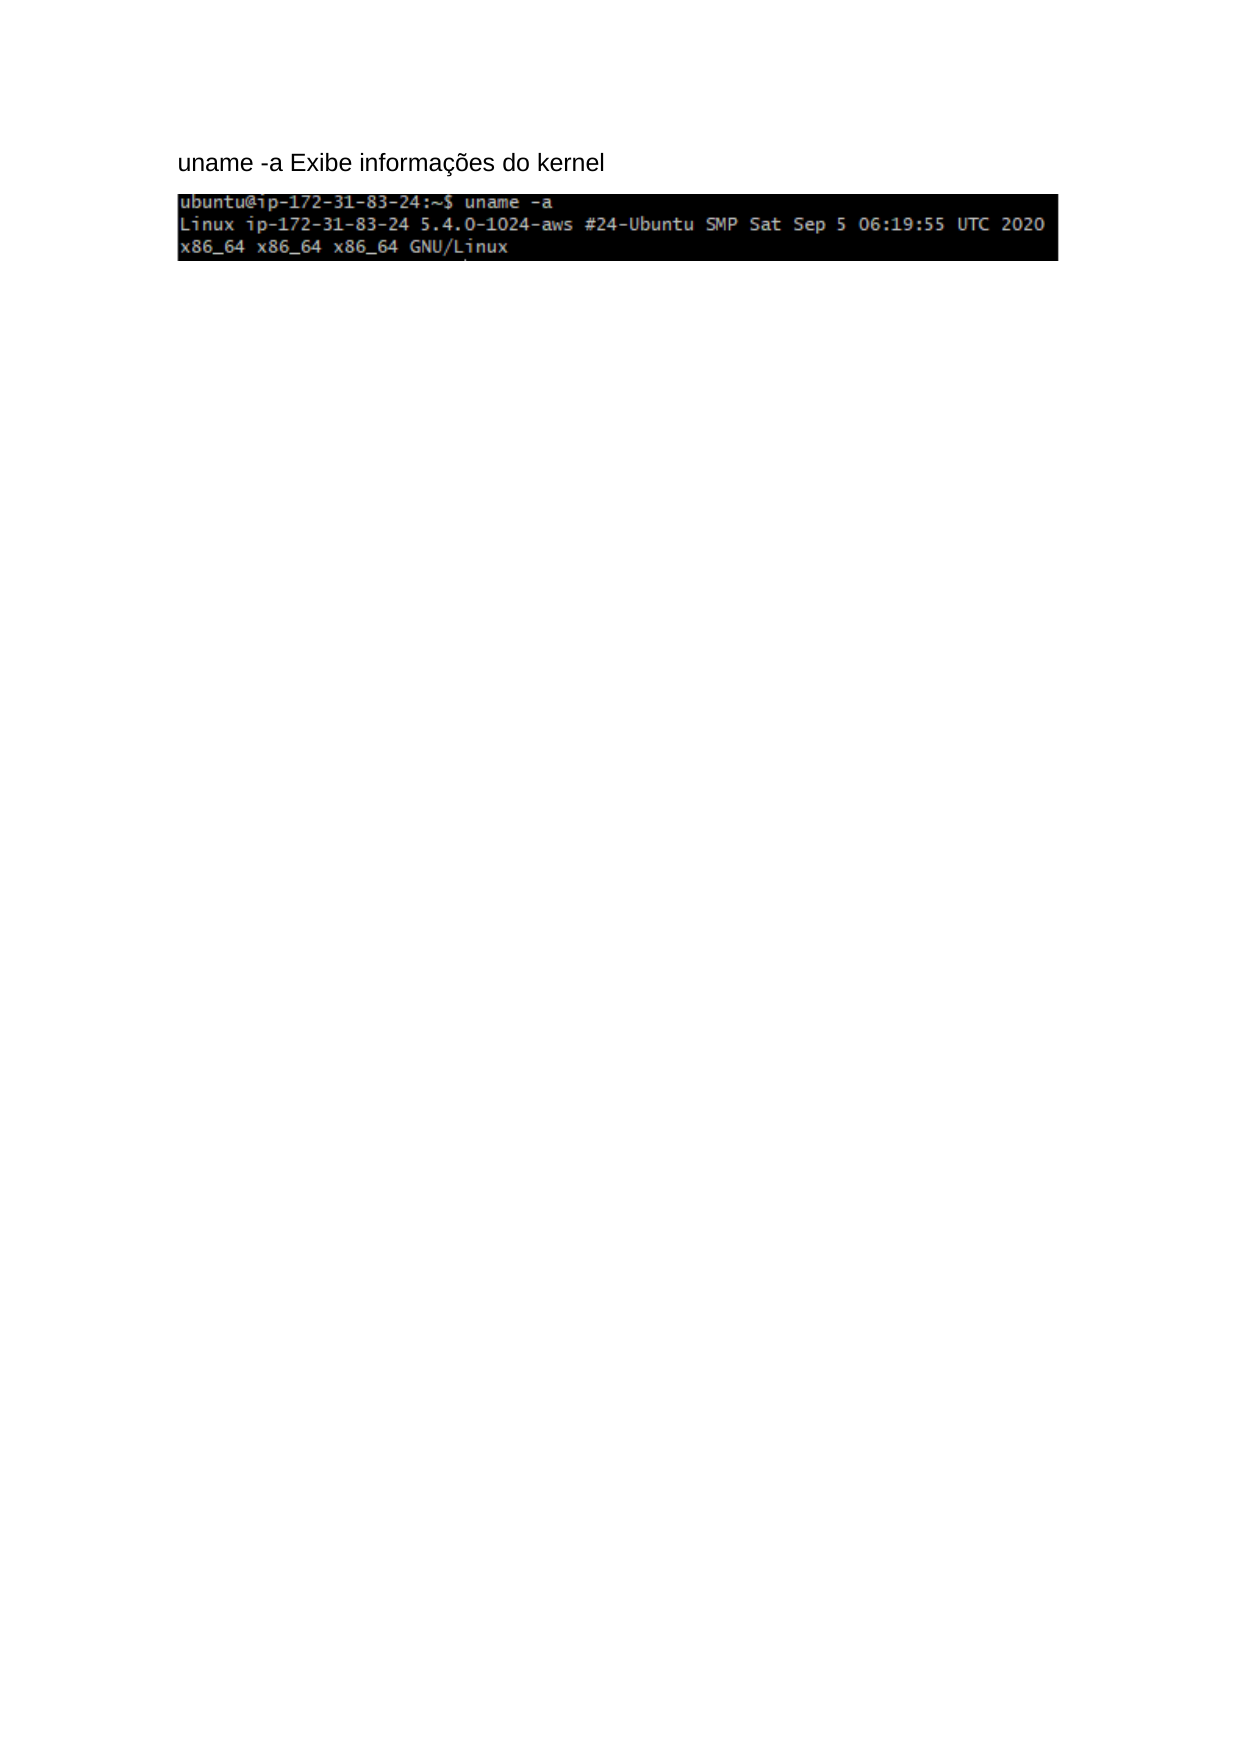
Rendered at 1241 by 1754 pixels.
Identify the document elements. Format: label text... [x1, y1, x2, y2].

picture [177, 194, 1059, 261]
text uname -a Exibe informações do kernel [177, 148, 1063, 176]
